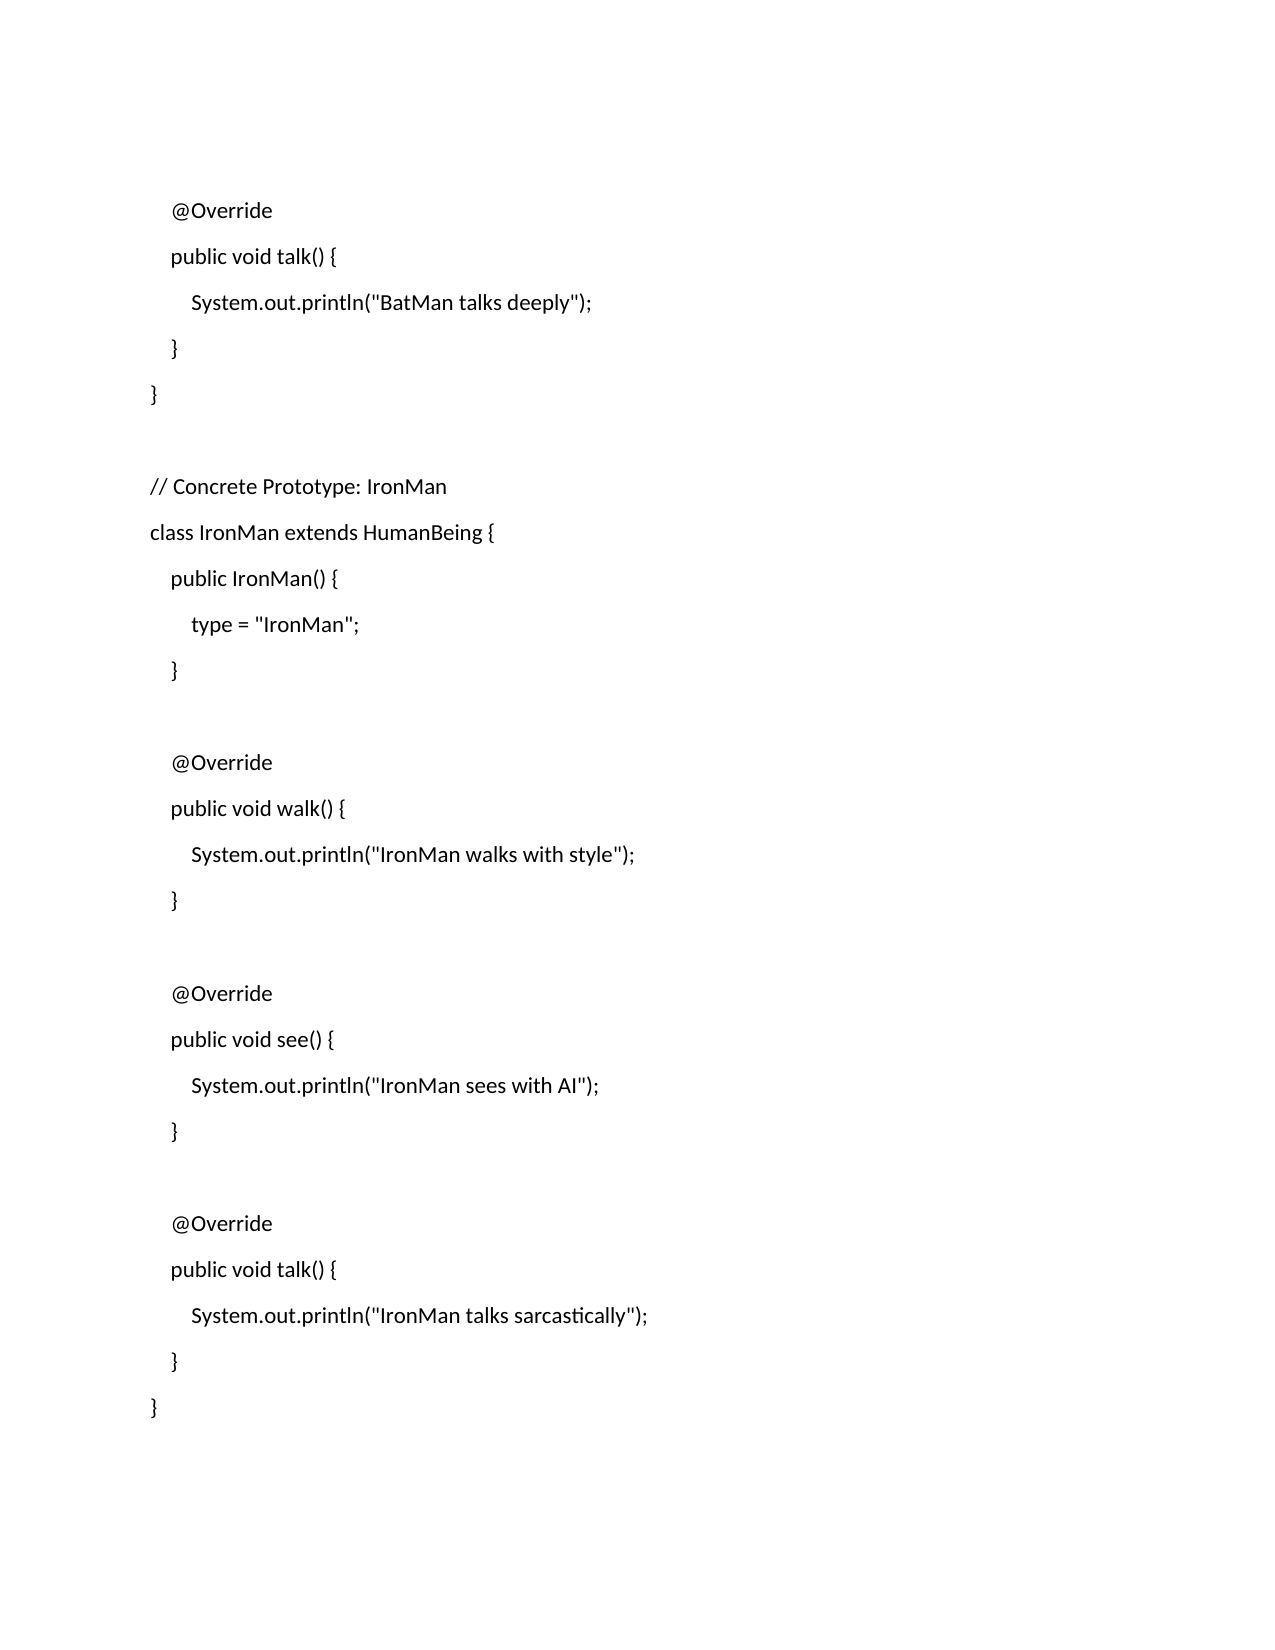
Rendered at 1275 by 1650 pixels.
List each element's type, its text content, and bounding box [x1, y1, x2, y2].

text } [150, 380, 1125, 408]
text public void see() { [150, 1025, 1125, 1053]
text class IronMan extends HumanBeing { [150, 518, 1125, 546]
text @Override [150, 196, 1125, 224]
text @Override [150, 979, 1125, 1007]
text } [150, 1393, 1125, 1421]
text System.out.println("IronMan sees with AI"); [150, 1071, 1125, 1099]
text @Override [150, 748, 1125, 777]
text public void walk() { [150, 794, 1125, 823]
text } [150, 1347, 1125, 1375]
text public void talk() { [150, 1255, 1125, 1283]
text } [150, 1117, 1125, 1145]
text System.out.println("IronMan walks with style"); [150, 841, 1125, 869]
text System.out.println("IronMan talks sarcastically"); [150, 1301, 1125, 1329]
text public IronMan() { [150, 564, 1125, 592]
text } [150, 334, 1125, 362]
text public void talk() { [150, 242, 1125, 270]
text System.out.println("BatMan talks deeply"); [150, 288, 1125, 316]
text @Override [150, 1209, 1125, 1237]
text } [150, 887, 1125, 915]
text } [150, 656, 1125, 684]
text // Concrete Prototype: IronMan [150, 472, 1125, 500]
text type = "IronMan"; [150, 610, 1125, 638]
